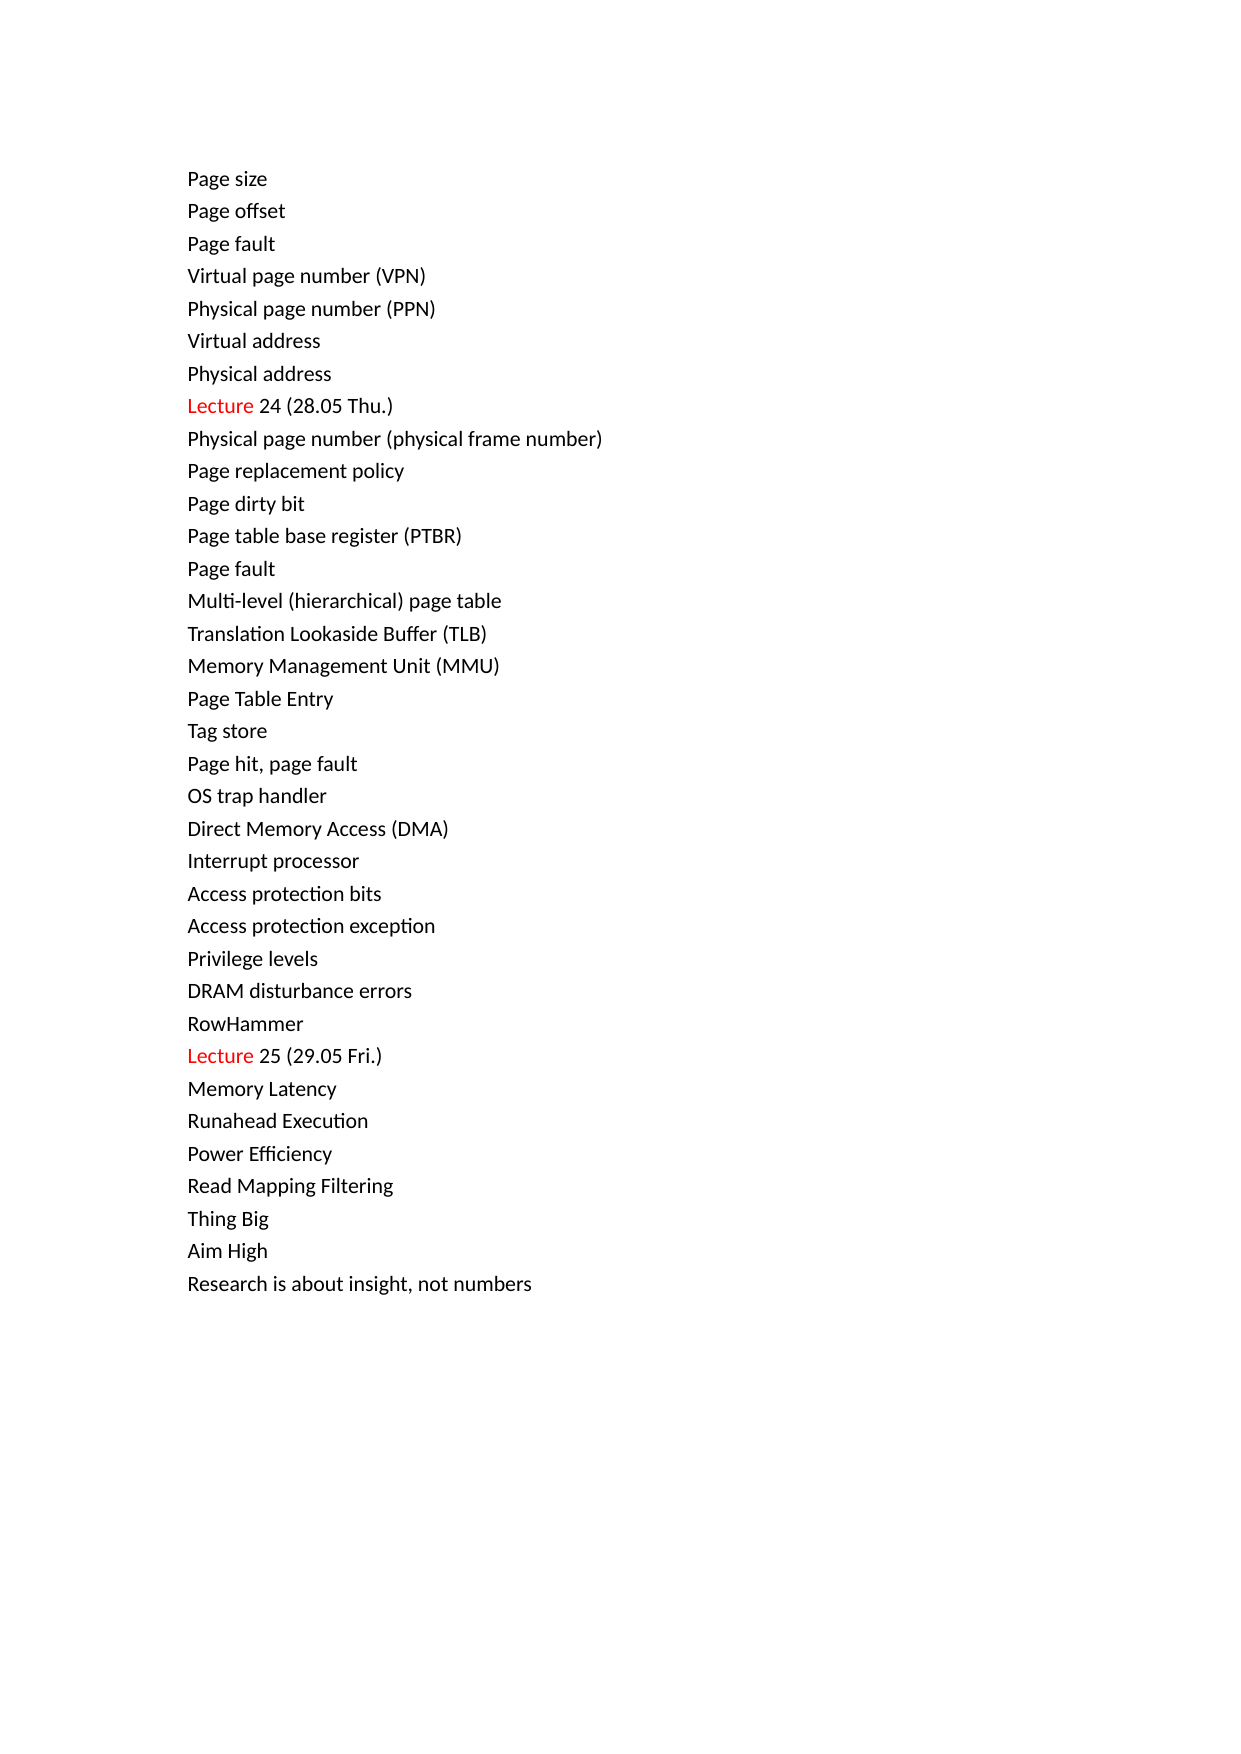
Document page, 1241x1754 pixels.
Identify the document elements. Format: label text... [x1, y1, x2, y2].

text Multi-level (hierarchical) page table [187, 584, 1053, 617]
text Page size [187, 162, 1053, 194]
text Interrupt processor [187, 844, 1053, 877]
text Page Table Entry [187, 682, 1053, 714]
text Privilege levels [187, 942, 1053, 974]
text Virtual address [187, 324, 1053, 357]
text Virtual page number (VPN) [187, 259, 1053, 292]
text Power Efficiency [187, 1137, 1053, 1169]
text Physical page number (physical frame number) [187, 422, 1053, 454]
text Memory Management Unit (MMU) [187, 649, 1053, 682]
text Read Mapping Filtering [187, 1169, 1053, 1202]
text Thing Big [187, 1202, 1053, 1234]
text Physical address [187, 357, 1053, 389]
text Page offset [187, 194, 1053, 227]
text Research is about insight, not numbers [187, 1267, 1053, 1299]
text DRAM disturbance errors [187, 974, 1053, 1007]
text Page replacement policy [187, 454, 1053, 487]
text Page fault [187, 227, 1053, 259]
text Page dirty bit [187, 487, 1053, 519]
text Physical page number (PPN) [187, 292, 1053, 324]
text Access protection exception [187, 909, 1053, 942]
text Translation Lookaside Buffer (TLB) [187, 617, 1053, 649]
text Runahead Execution [187, 1104, 1053, 1137]
text Aim High [187, 1234, 1053, 1267]
text Lecture 25 (29.05 Fri.) [187, 1039, 1053, 1072]
text Access protection bits [187, 877, 1053, 909]
text Tag store [187, 714, 1053, 747]
text Lecture 24 (28.05 Thu.) [187, 389, 1053, 422]
text Memory Latency [187, 1072, 1053, 1104]
text Page table base register (PTBR) [187, 519, 1053, 552]
text RowHammer [187, 1007, 1053, 1039]
text OS trap handler [187, 779, 1053, 812]
text Page hit, page fault [187, 747, 1053, 779]
text Direct Memory Access (DMA) [187, 812, 1053, 844]
text Page fault [187, 552, 1053, 584]
